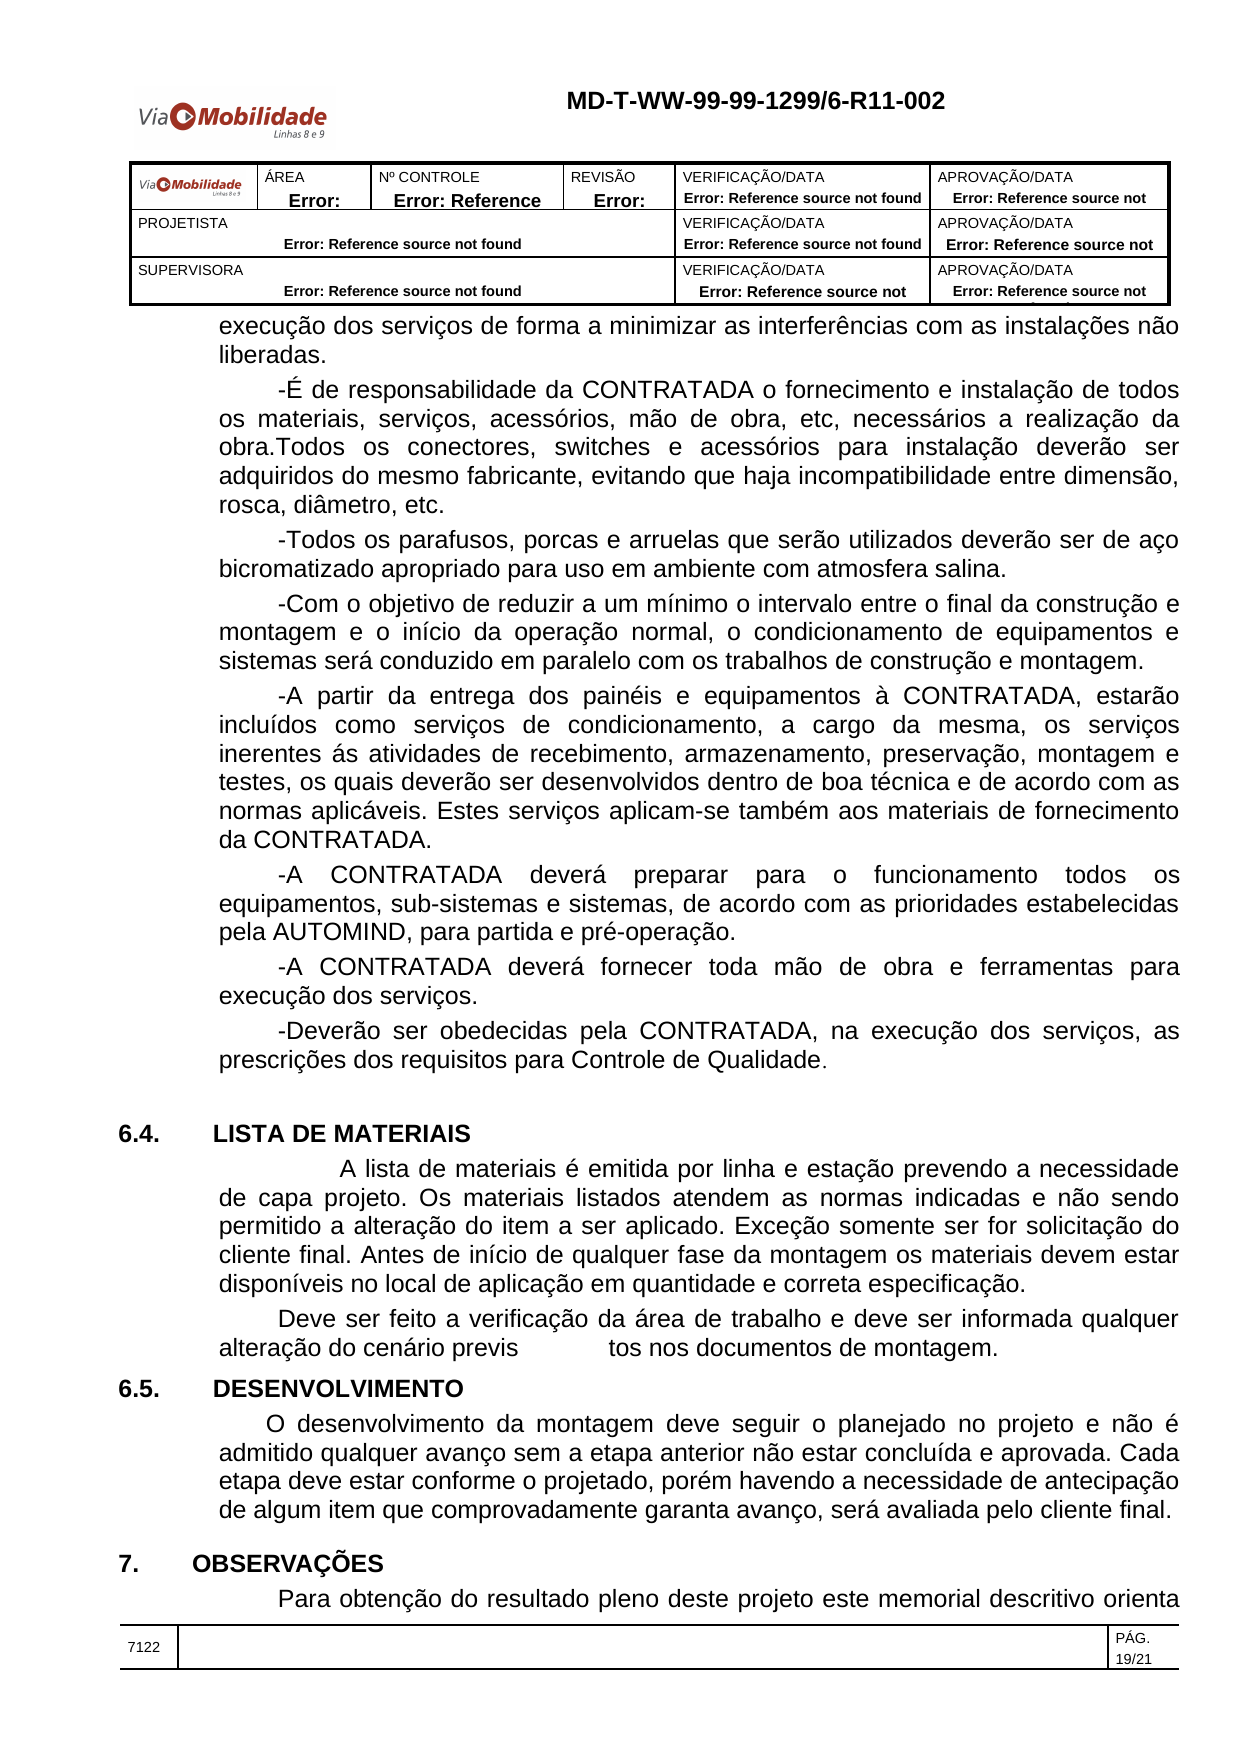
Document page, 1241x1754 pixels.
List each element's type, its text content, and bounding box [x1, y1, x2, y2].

text -Com o objetivo de reduzir a um mínimo o intervalo entre o final da construção e montagem e o início da operação normal, o condicionamento de equipamentos e sistemas será conduzido em paralelo com os trabalhos de construção e montagem. [218, 589, 1181, 675]
text -A CONTRATADA deverá preparar para o funcionamento todos os equipamentos, sub-sistemas e sistemas, de acordo com as prioridades estabelecidas pela AUTOMIND, para partida e pré-operação. [218, 860, 1181, 946]
picture [137, 168, 246, 202]
text Deve ser feito a verificação da área de trabalho e deve ser informada qualquer alteração do cenário previs tos nos documentos de montagem. [218, 1304, 1181, 1361]
text -A partir da entrega dos painéis e equipamentos à CONTRATADA, estarão incluídos como serviços de condicionamento, a cargo da mesma, os serviços inerentes ás atividades de recebimento, armazenamento, preservação, montagem e testes, os quais deverão ser desenvolvidos dentro de boa técnica e de acordo com as normas aplicáveis. Estes serviços aplicam-se também aos materiais de fornecimento da CONTRATADA. [218, 681, 1181, 854]
subtitle OBSERVAÇÕES [118, 1549, 1181, 1577]
text -É de responsabilidade da CONTRATADA o fornecimento e instalação de todos os materiais, serviços, acessórios, mão de obra, etc, necessários a realização da obra.Todos os conectores, switches e acessórios para instalação deverão ser adquiridos do mesmo fabricante, evitando que haja incompatibilidade entre dimensão, rosca, diâmetro, etc. [218, 375, 1181, 519]
text -A CONTRATADA deverá fornecer toda mão de obra e ferramentas para execução dos serviços. [218, 952, 1181, 1010]
picture [134, 86, 337, 150]
text -Todos os parafusos, porcas e arruelas que serão utilizados deverão ser de aço bicromatizado apropriado para uso em ambiente com atmosfera salina. [218, 525, 1181, 582]
text A lista de materiais é emitida por linha e estação prevendo a necessidade de capa projeto. Os materiais listados atendem as normas indicadas e não sendo permitido a alteração do item a ser aplicado. Exceção somente ser for solicitação do cliente final. Antes de início de qualquer fase da montagem os materiais devem estar disponíveis no local de aplicação em quantidade e correta especificação. [218, 1154, 1181, 1297]
subtitle LISTA DE MATERIAIS [118, 1119, 1181, 1147]
text O desenvolvimento da montagem deve seguir o planejado no projeto e não é admitido qualquer avanço sem a etapa anterior não estar concluída e aprovada. Cada etapa deve estar conforme o projetado, porém havendo a necessidade de antecipação de algum item que comprovadamente garanta avanço, será avaliada pelo cliente final. [218, 1409, 1181, 1524]
subtitle DESENVOLVIMENTO [118, 1374, 1181, 1402]
text -Deverão ser obedecidas pela CONTRATADA, na execução dos serviços, as prescrições dos requisitos para Controle de Qualidade. [218, 1016, 1181, 1074]
